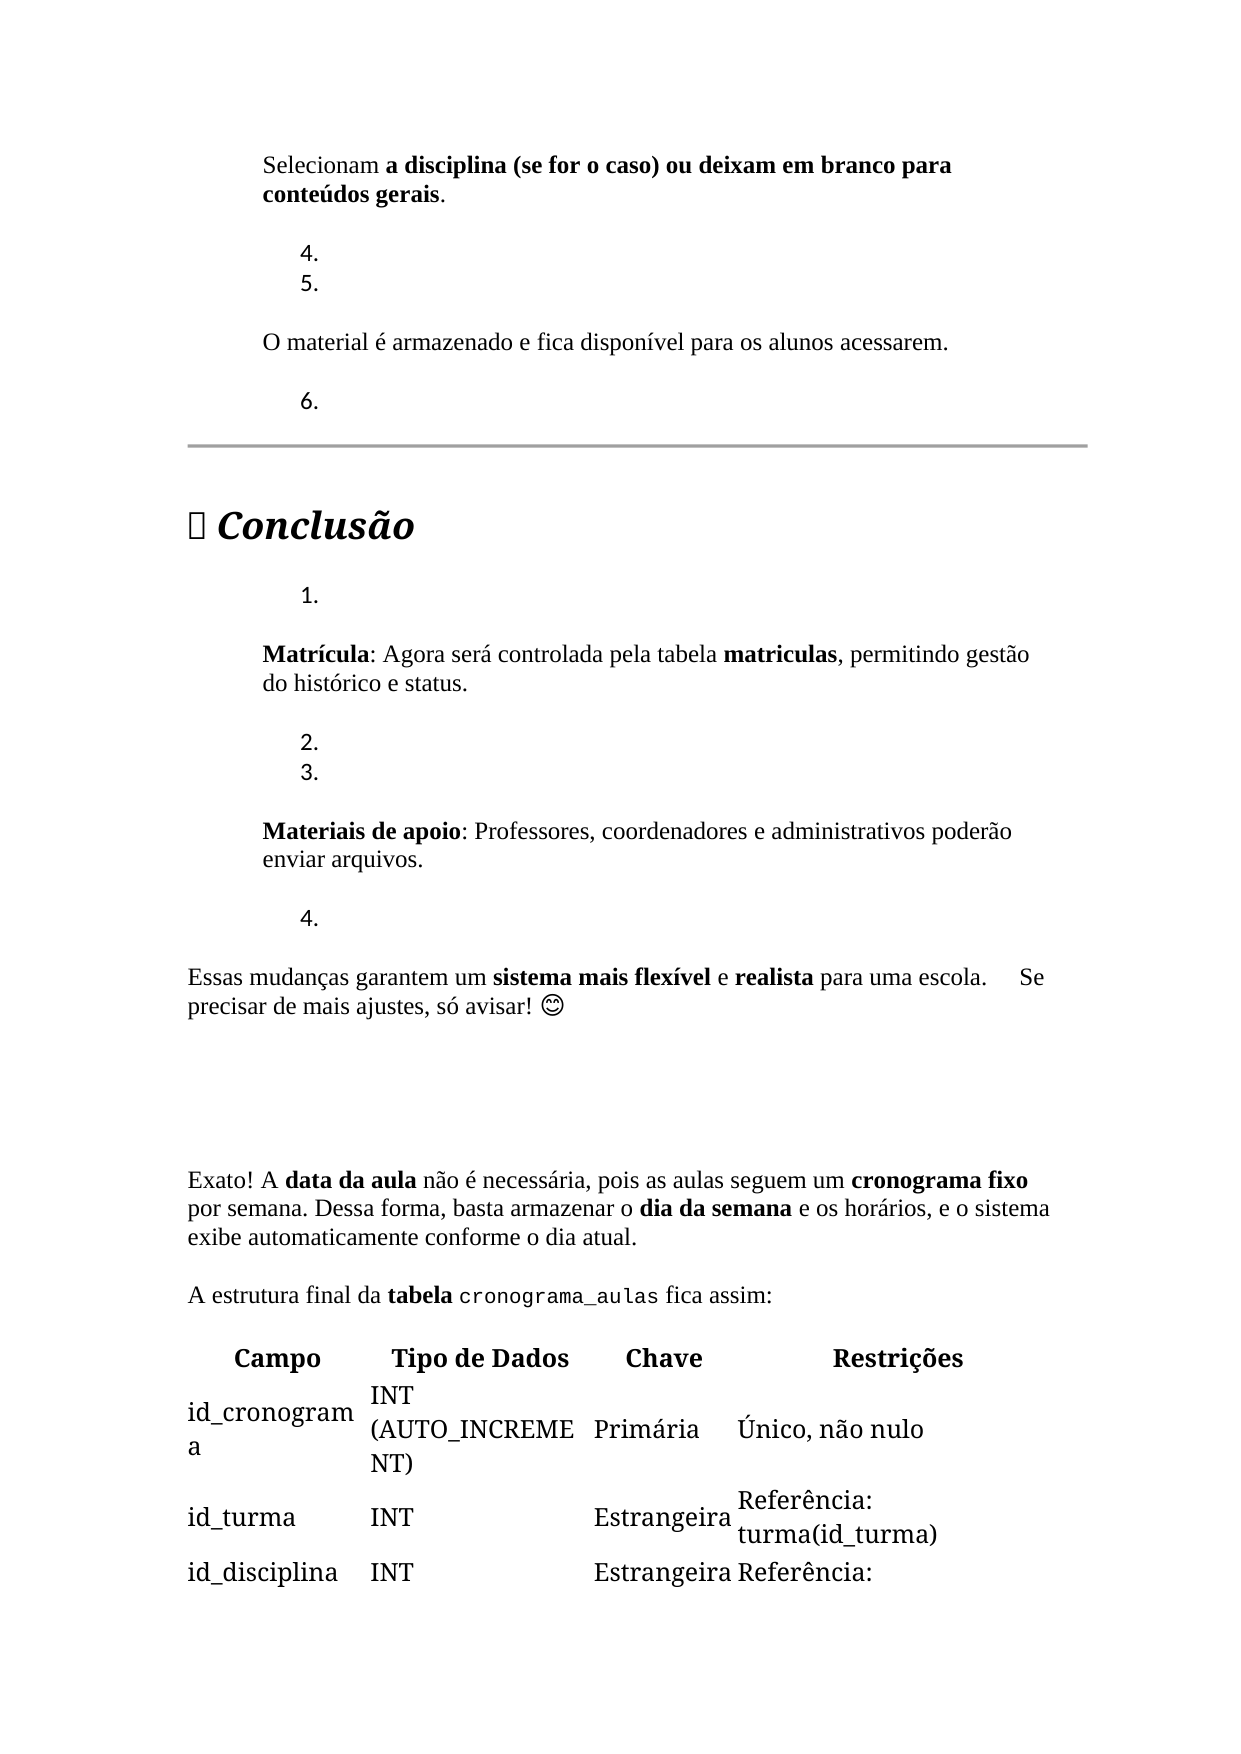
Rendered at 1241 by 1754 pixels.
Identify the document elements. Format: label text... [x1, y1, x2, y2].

text Matrícula: Agora será controlada pela tabela matriculas, permitindo gestão do histórico e status. [262, 639, 1053, 696]
subtitle 🔹 Conclusão [187, 499, 1053, 550]
table_header Chave [592, 1339, 736, 1376]
table_cell INT [369, 1481, 592, 1553]
table_header Restrições [736, 1339, 1061, 1376]
table_cell id_disciplina [186, 1553, 369, 1590]
table_header Tipo de Dados [369, 1339, 592, 1376]
table_cell id_cronograma [186, 1376, 369, 1481]
table_cell INT (AUTO_INCREMENT) [369, 1376, 592, 1481]
table_cell Referência: disciplina(id_disciplina) [736, 1553, 1061, 1590]
table_cell Único, não nulo [736, 1376, 1061, 1481]
text Materiais de apoio: Professores, coordenadores e administrativos poderão enviar arquivos. [262, 816, 1053, 873]
text A estrutura final da tabela cronograma_aulas fica assim: [187, 1280, 1053, 1310]
table_cell Estrangeira [592, 1553, 736, 1590]
text Essas mudanças garantem um sistema mais flexível e realista para uma escola. 🚀 Se precisar de mais ajustes, só avisar! 😊 [187, 962, 1053, 1020]
text Selecionam a disciplina (se for o caso) ou deixam em branco para conteúdos gerais. [262, 150, 1053, 207]
text O material é armazenado e fica disponível para os alunos acessarem. [262, 327, 1053, 356]
table_cell Estrangeira [592, 1481, 736, 1553]
table_cell Referência: turma(id_turma) [736, 1481, 1061, 1553]
table_cell INT [369, 1553, 592, 1590]
text Exato! A data da aula não é necessária, pois as aulas seguem um cronograma fixo por semana. Dessa forma, basta armazenar o dia da semana e os horários, e o sistema exibe automaticamente conforme o dia atual. [187, 1165, 1053, 1251]
table_header Campo [186, 1339, 369, 1376]
table_cell id_turma [186, 1481, 369, 1553]
table_cell Primária [592, 1376, 736, 1481]
